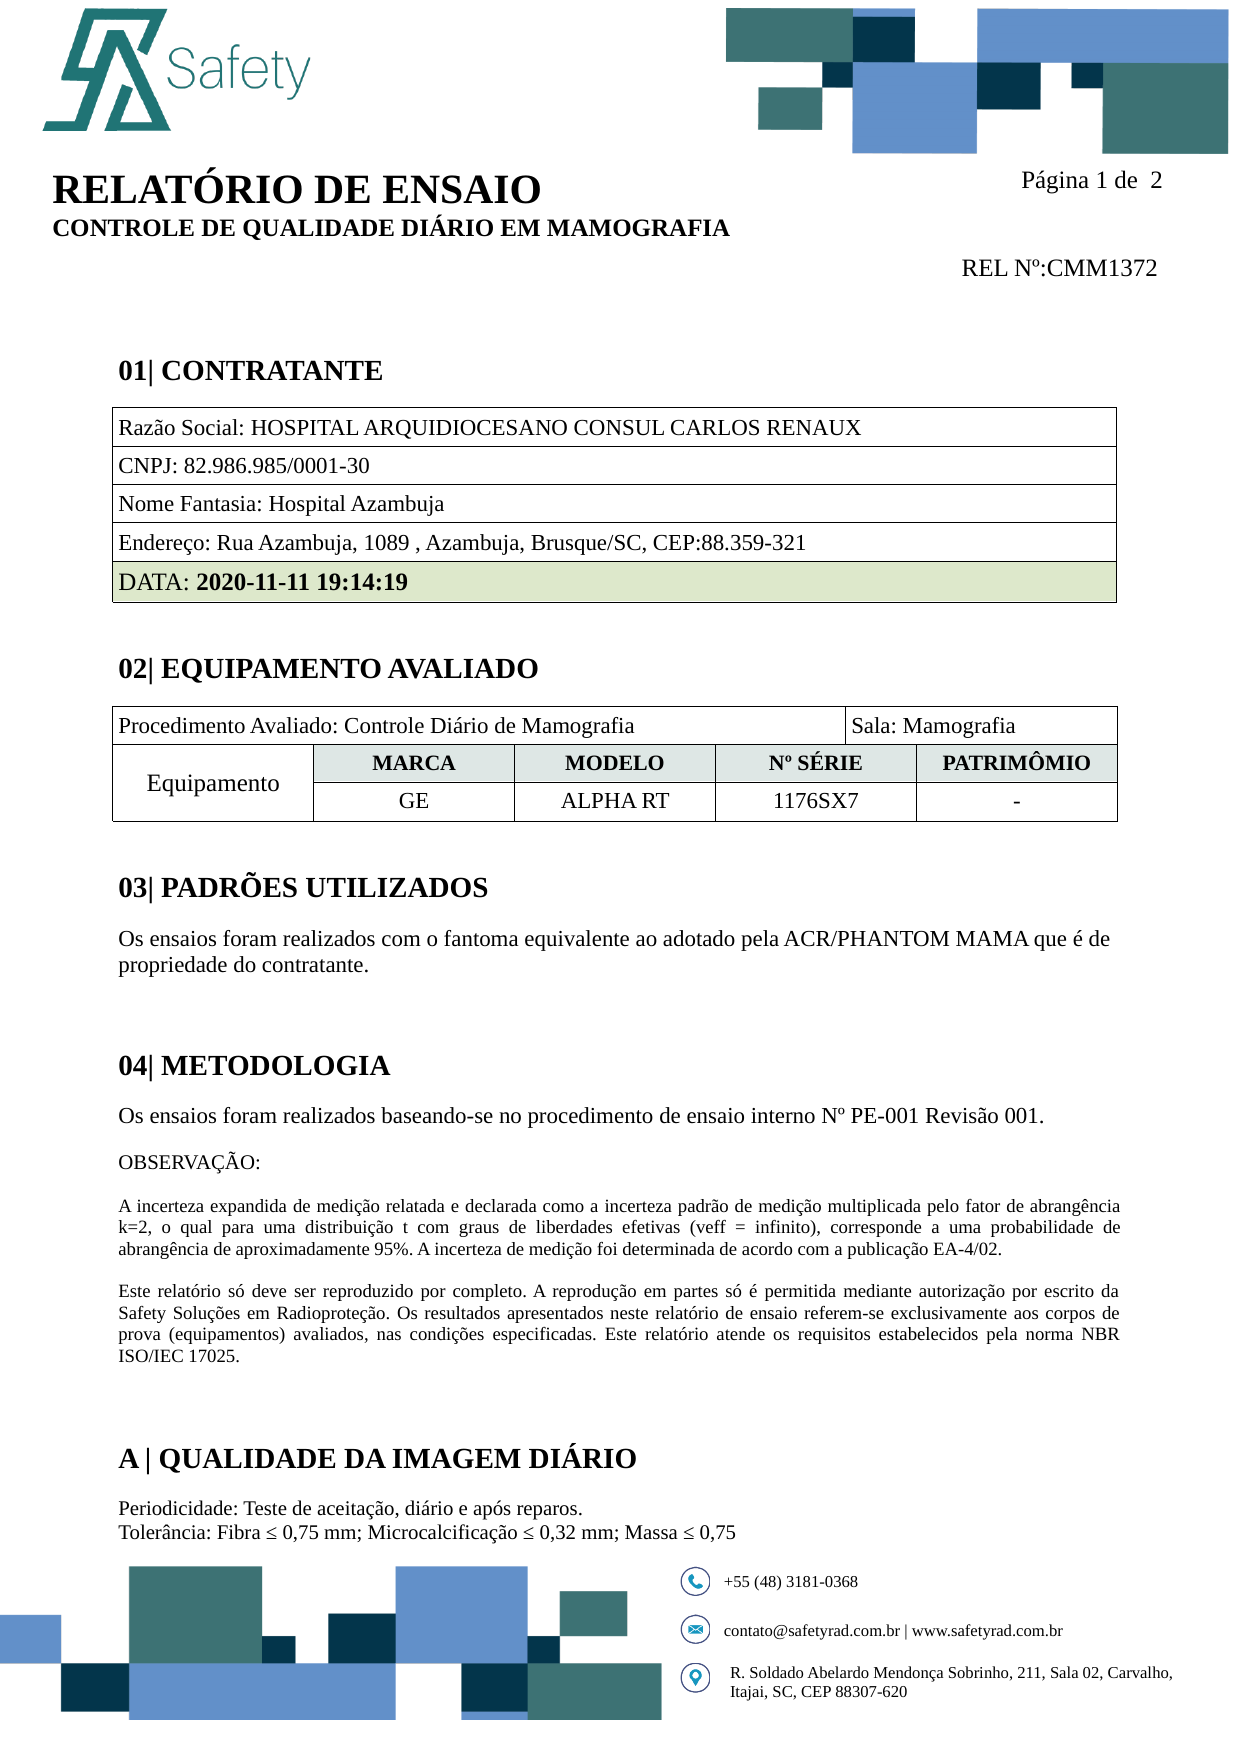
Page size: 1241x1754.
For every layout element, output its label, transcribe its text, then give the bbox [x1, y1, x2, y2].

table_cell CNPJ: 82.986.985/0001-30 [113, 447, 1116, 484]
picture [42, 8, 311, 131]
picture [680, 1566, 710, 1596]
table_header Razão Social: HOSPITAL ARQUIDIOCESANO CONSUL CARLOS RENAUX [113, 408, 1116, 446]
table_header Procedimento Avaliado: Controle Diário de Mamografia [113, 707, 845, 744]
table_cell Equipamento [113, 745, 313, 821]
text 02| EQUIPAMENTO AVALIADO [118, 651, 1122, 685]
text OBSERVAÇÃO: [118, 1150, 1122, 1174]
table_cell Endereço: Rua Azambuja, 1089 , Azambuja, Brusque/SC, CEP:88.359-321 [113, 523, 1116, 561]
table_cell MARCA [314, 745, 514, 781]
text Este relatório só deve ser reproduzido por completo. A reprodução em partes só é permitida mediante autorização por escrito da Safety Soluções em Radioproteção. Os resultados apresentados neste relatório de ensaio referem-se exclusivamente aos corpos de prova (equipamentos) avaliados, nas condições especificadas. Este relatório atende os requisitos estabelecidos pela norma NBR ISO/IEC 17025. [118, 1280, 1122, 1366]
table_cell ALPHA RT [515, 783, 715, 821]
text Periodicidade: Teste de aceitação, diário e após reparos. [118, 1496, 1122, 1520]
table_header Sala: Mamografia [846, 707, 1117, 744]
table_cell 1176SX7 [716, 783, 916, 821]
table_cell MODELO [515, 745, 715, 781]
text A | QUALIDADE DA IMAGEM DIÁRIO [118, 1442, 1122, 1475]
table_cell PATRIMÔMIO [917, 745, 1117, 781]
text Tolerância: Fibra ≤ 0,75 mm; Microcalcificação ≤ 0,32 mm; Massa ≤ 0,75 [118, 1520, 1122, 1544]
text Os ensaios foram realizados baseando-se no procedimento de ensaio interno Nº PE-001 Revisão 001. [118, 1102, 1122, 1129]
picture [680, 1663, 710, 1693]
text 01| CONTRATANTE [118, 353, 1122, 386]
picture [0, 1566, 662, 1720]
table_cell DATA: 2020-11-11 19:14:19 [113, 562, 1116, 601]
text Os ensaios foram realizados com o fantoma equivalente ao adotado pela ACR/PHANTOM MAMA que é de propriedade do contratante. [118, 925, 1122, 978]
table_cell - [917, 783, 1117, 821]
picture [725, 8, 1229, 154]
text 03| PADRÕES UTILIZADOS [118, 871, 1122, 904]
table_cell GE [314, 783, 514, 821]
table_cell Nº SÉRIE [716, 745, 916, 781]
text 04| METODOLOGIA [118, 1048, 1122, 1082]
text A incerteza expandida de medição relatada e declarada como a incerteza padrão de medição multiplicada pelo fator de abrangência k=2, o qual para uma distribuição t com graus de liberdades efetivas (veff = infinito), corresponde a uma probabilidade de abrangência de aproximadamente 95%. A incerteza de medição foi determinada de acordo com a publicação EA-4/02. [118, 1194, 1122, 1259]
table_cell Nome Fantasia: Hospital Azambuja [113, 485, 1116, 522]
picture [680, 1614, 710, 1644]
